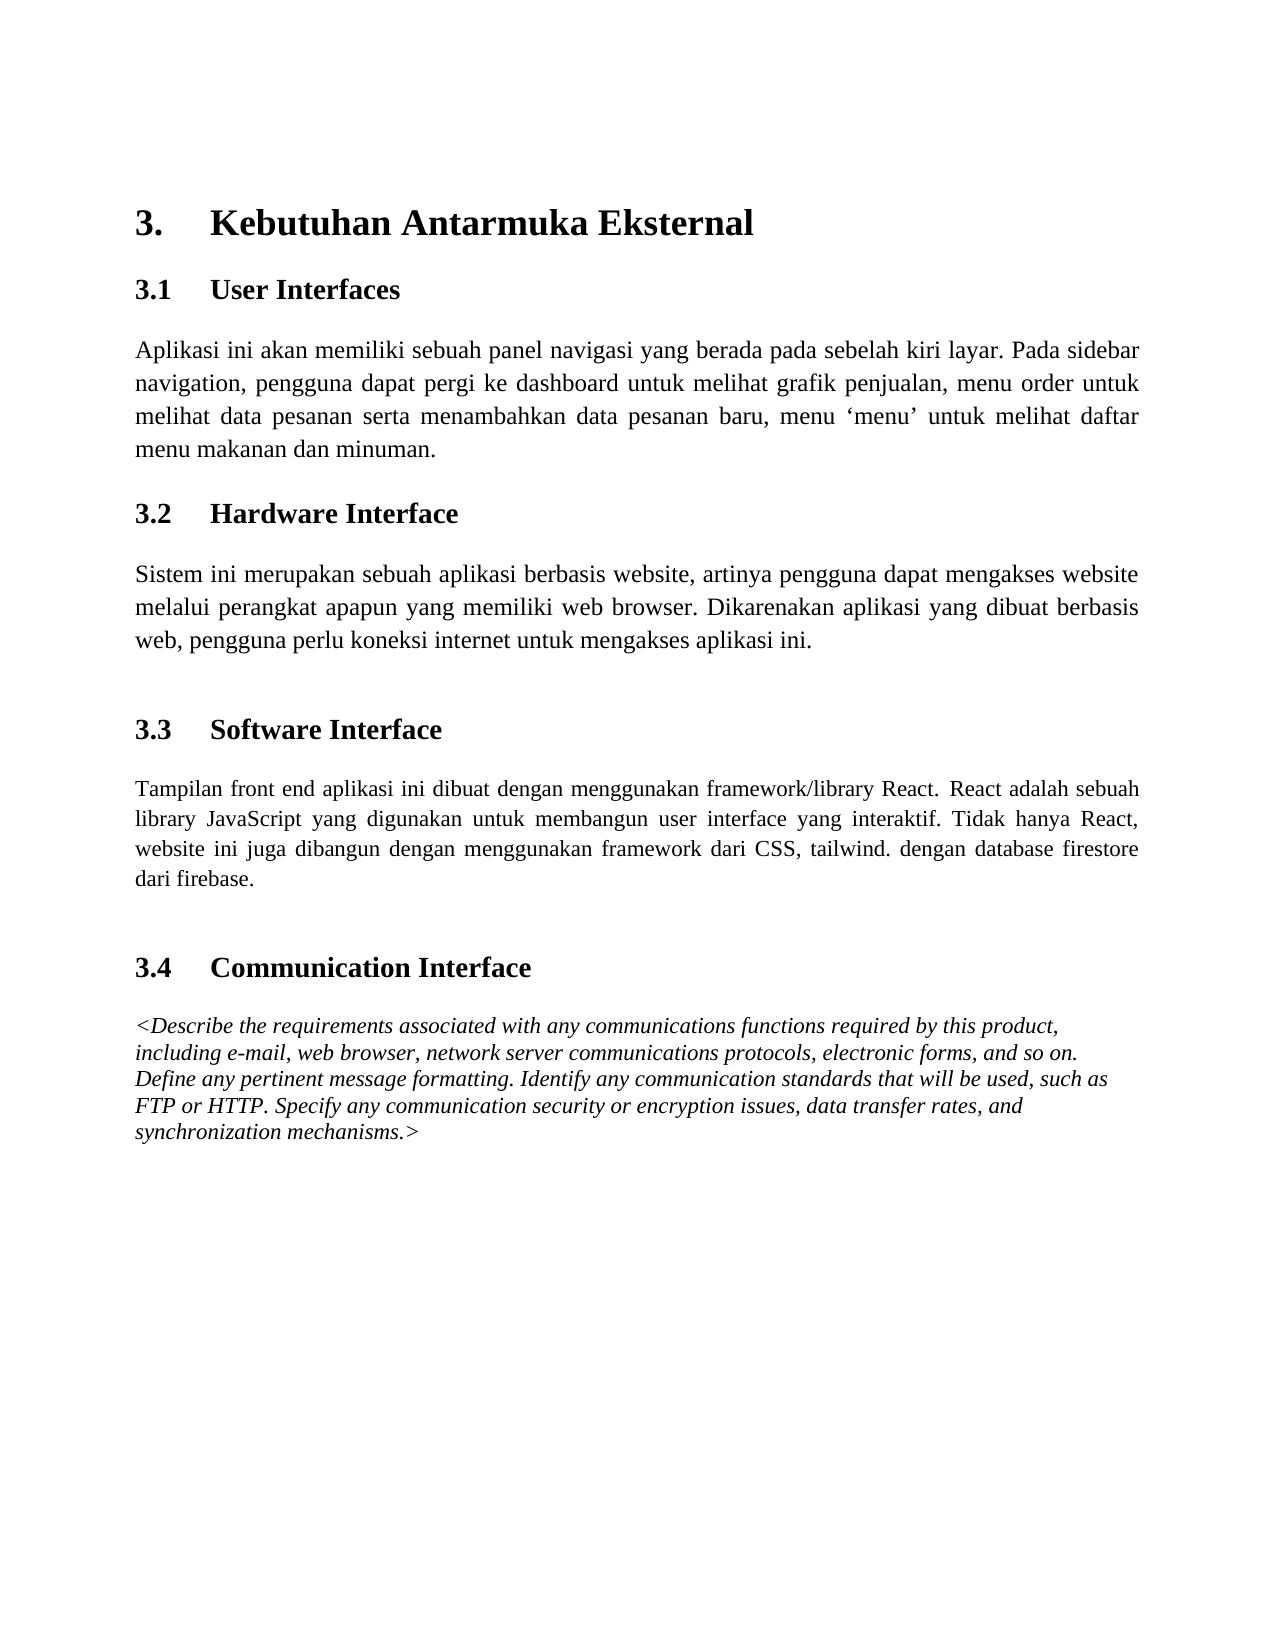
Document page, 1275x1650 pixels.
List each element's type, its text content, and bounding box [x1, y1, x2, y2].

text Aplikasi ini akan memiliki sebuah panel navigasi yang berada pada sebelah kiri layar. Pada sidebar navigation, pengguna dapat pergi ke dashboard untuk melihat grafik penjualan, menu order untuk melihat data pesanan serta menambahkan data pesanan baru, menu ‘menu’ untuk melihat daftar menu makanan dan minuman. [135, 335, 1140, 463]
subtitle Kebutuhan Antarmuka Eksternal [135, 200, 1140, 243]
subtitle Software Interface [135, 712, 1140, 746]
subtitle Communication Interface [135, 950, 1140, 983]
text Sistem ini merupakan sebuah aplikasi berbasis website, artinya pengguna dapat mengakses website melalui perangkat apapun yang memiliki web browser. Dikarenakan aplikasi yang dibuat berbasis web, pengguna perlu koneksi internet untuk mengakses aplikasi ini. [135, 559, 1140, 654]
subtitle User Interfaces [135, 272, 1140, 306]
text <Describe the requirements associated with any communications functions required by this product, including e-mail, web browser, network server communications protocols, electronic forms, and so on. Define any pertinent message formatting. Identify any communication standards that will be used, such as FTP or HTTP. Specify any communication security or encryption issues, data transfer rates, and synchronization mechanisms.> [135, 1013, 1140, 1144]
text Tampilan front end aplikasi ini dibuat dengan menggunakan framework/library React. React adalah sebuah library JavaScript yang digunakan untuk membangun user interface yang interaktif. Tidak hanya React, website ini juga dibangun dengan menggunakan framework dari CSS, tailwind. dengan database firestore dari firebase. [135, 775, 1140, 892]
subtitle Hardware Interface [135, 496, 1140, 530]
